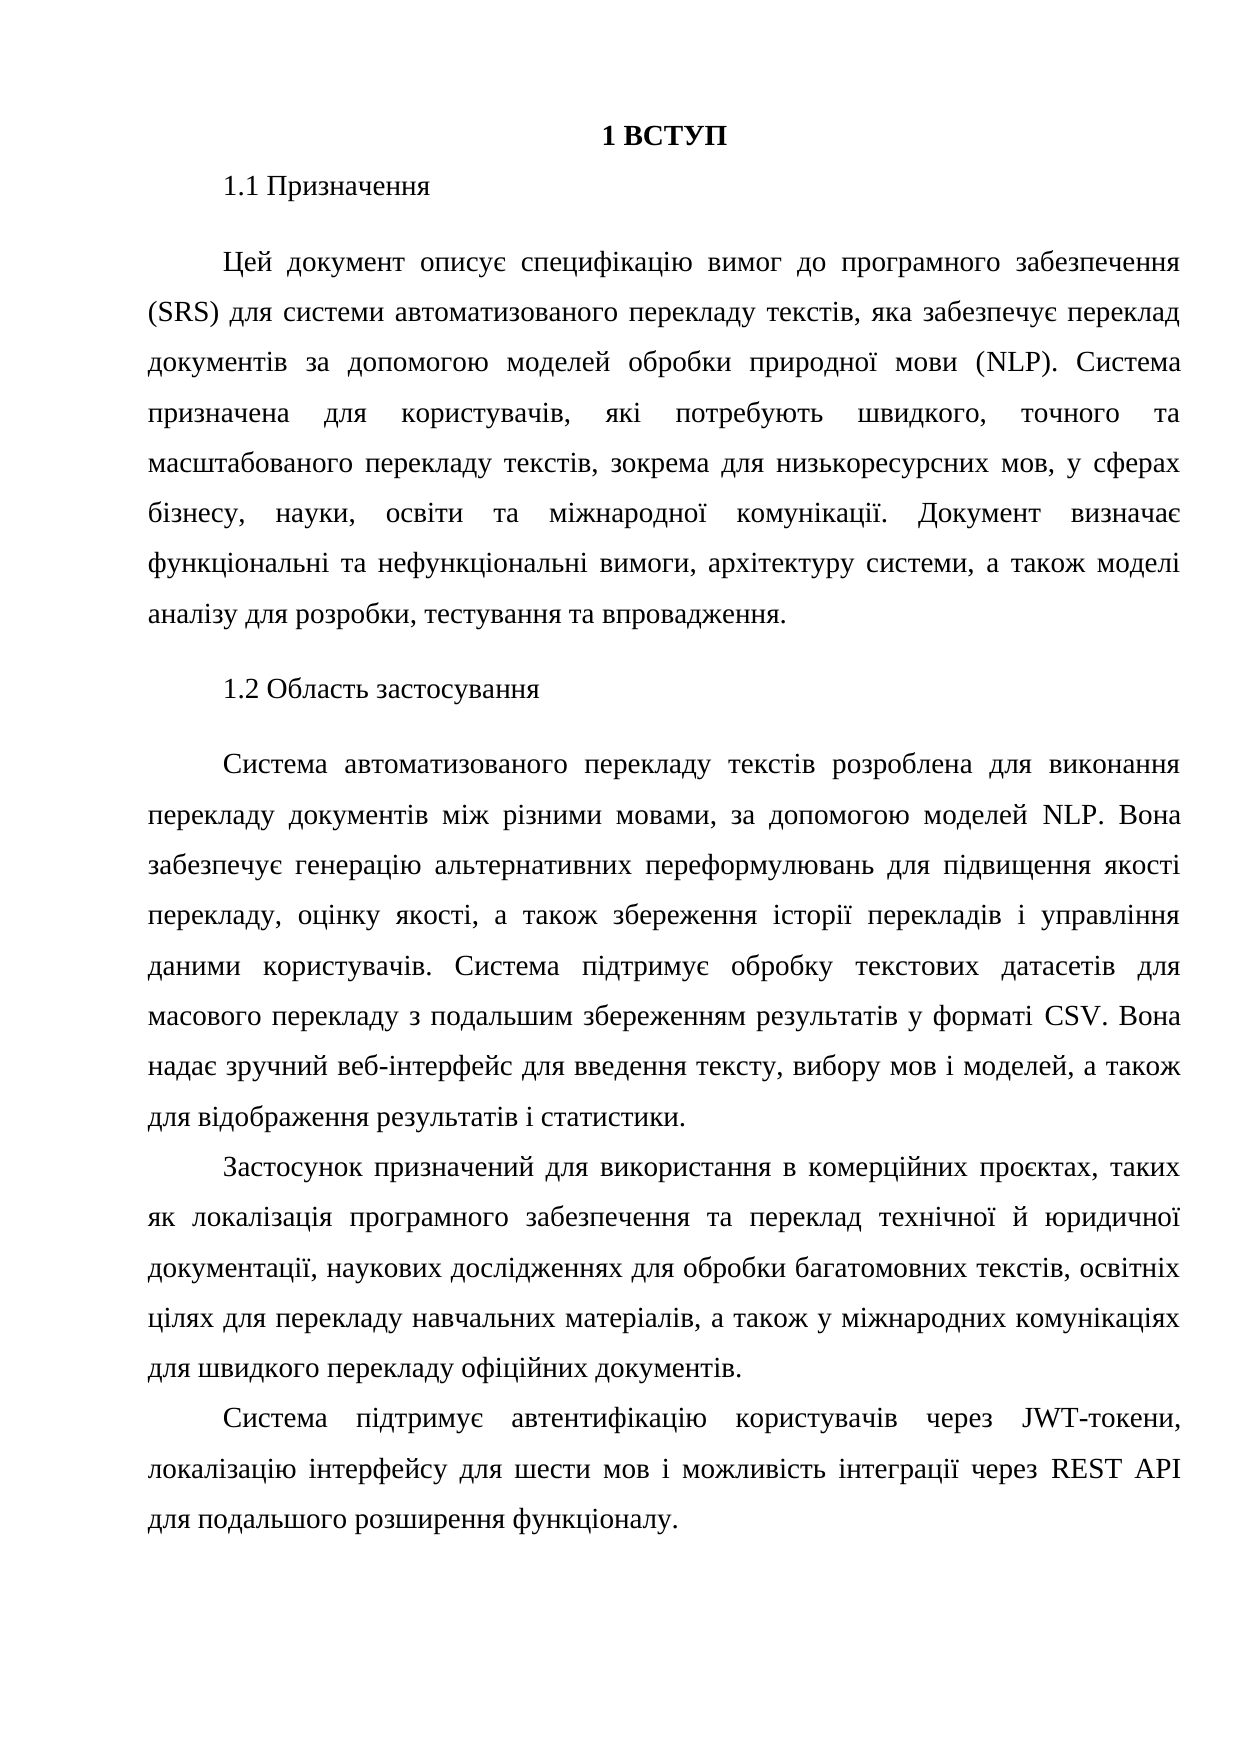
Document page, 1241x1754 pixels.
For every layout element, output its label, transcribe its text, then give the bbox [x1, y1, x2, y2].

text Система автоматизованого перекладу текстів розроблена для виконання перекладу документів між різними мовами, за допомогою моделей NLP. Вона забезпечує генерацію альтернативних переформулювань для підвищення якості перекладу, оцінку якості, а також збереження історії перекладів і управління даними користувачів. Система підтримує обробку текстових датасетів для масового перекладу з подальшим збереженням результатів у форматі CSV. Вона надає зручний веб-інтерфейс для введення тексту, вибору мов і моделей, а також для відображення результатів і статистики. [148, 747, 1181, 1132]
subtitle 1 ВСТУП [148, 118, 1181, 152]
subtitle 1.2 Область застосування [148, 671, 1181, 705]
subtitle 1.1 Призначення [148, 168, 1181, 202]
text Цей документ описує специфікацію вимог до програмного забезпечення (SRS) для системи автоматизованого перекладу текстів, яка забезпечує переклад документів за допомогою моделей обробки природної мови (NLP). Система призначена для користувачів, які потребують швидкого, точного та масштабованого перекладу текстів, зокрема для низькоресурсних мов, у сферах бізнесу, науки, освіти та міжнародної комунікації. Документ визначає функціональні та нефункціональні вимоги, архітектуру системи, а також моделі аналізу для розробки, тестування та впровадження. [148, 244, 1181, 629]
text Система підтримує автентифікацію користувачів через JWT-токени, локалізацію інтерфейсу для шести мов і можливість інтеграції через REST API для подальшого розширення функціоналу. [148, 1401, 1181, 1535]
text Застосунок призначений для використання в комерційних проєктах, таких як локалізація програмного забезпечення та переклад технічної й юридичної документації, наукових дослідженнях для обробки багатомовних текстів, освітніх цілях для перекладу навчальних матеріалів, а також у міжнародних комунікаціях для швидкого перекладу офіційних документів. [148, 1149, 1181, 1384]
